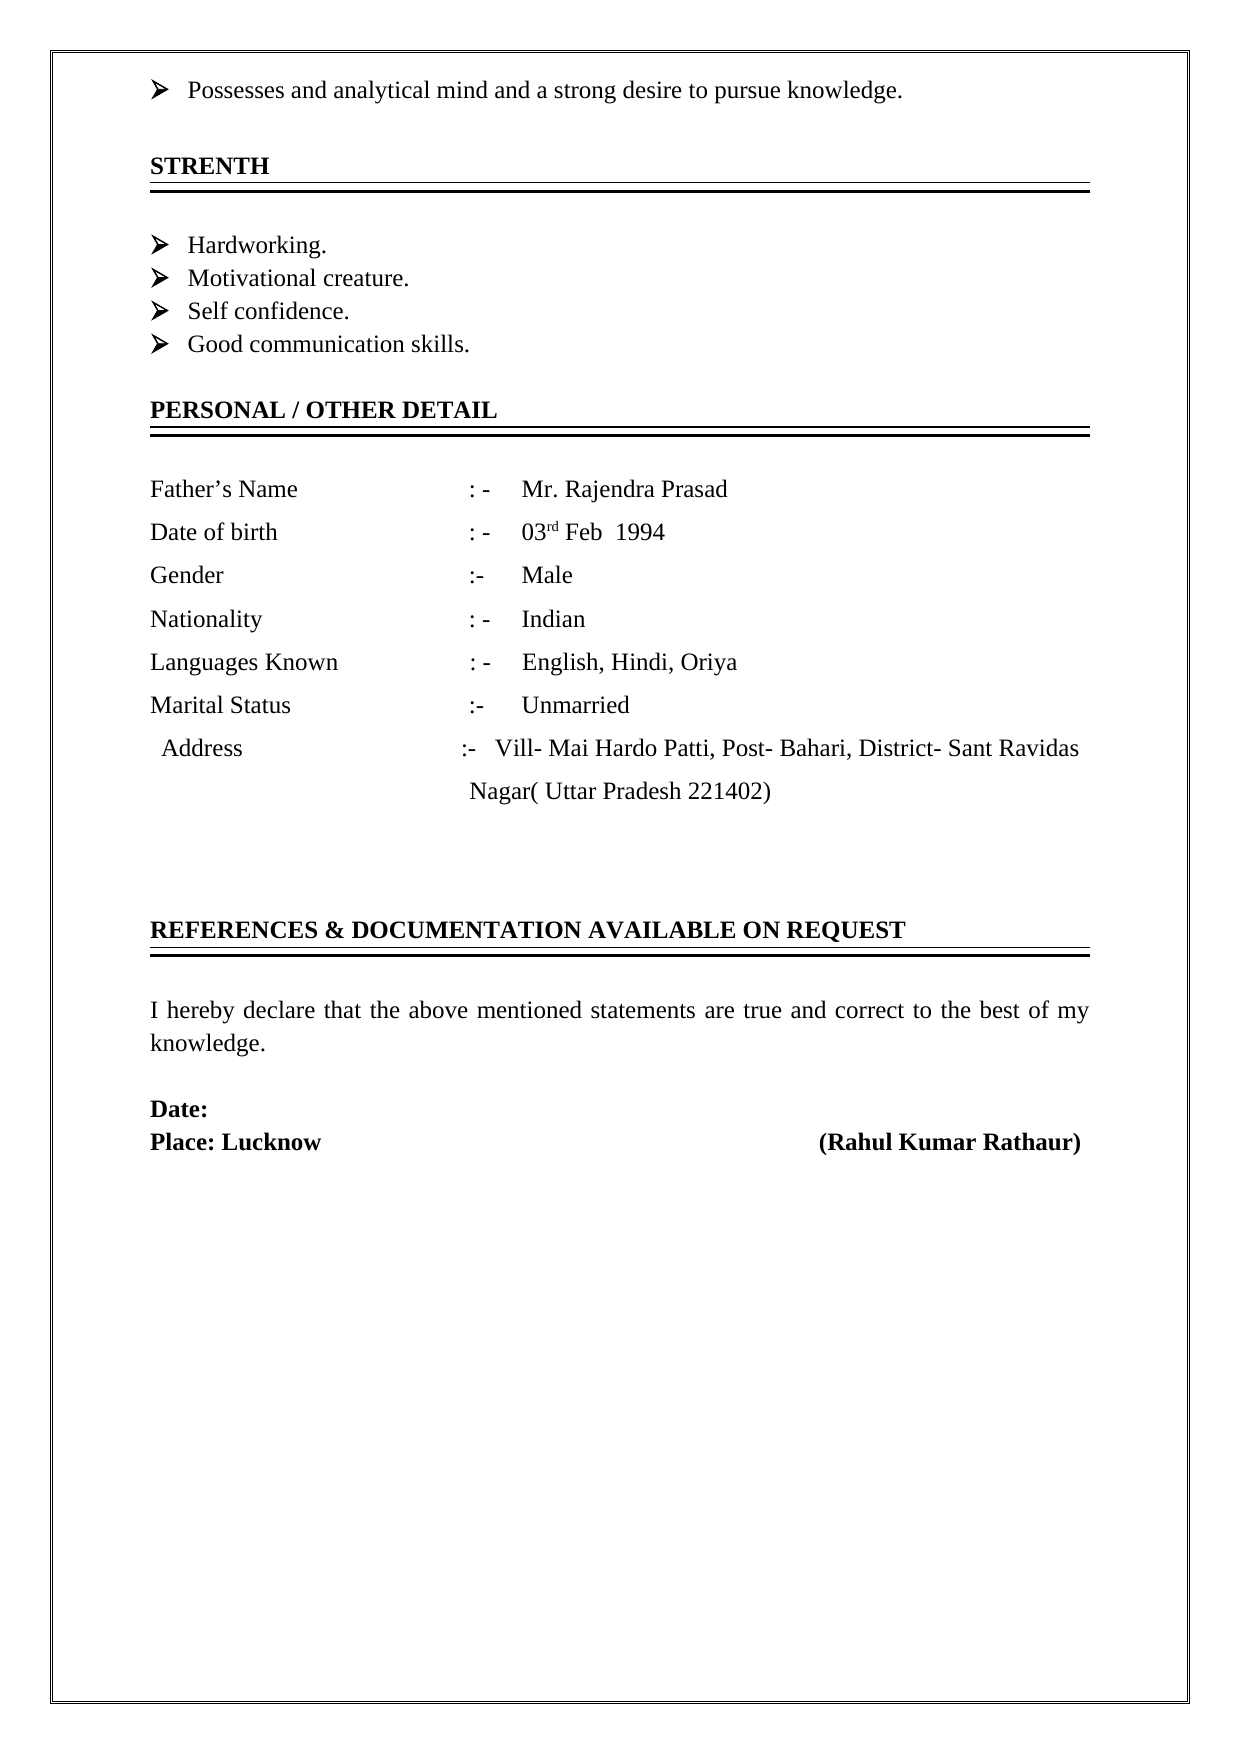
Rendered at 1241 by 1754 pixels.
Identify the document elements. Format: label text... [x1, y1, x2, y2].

text Nationality : - Indian [150, 604, 1090, 632]
list Self confidence. [150, 296, 1090, 325]
text Father’s Name : - Mr. Rajendra Prasad [150, 474, 1090, 503]
text Gender :- Male [150, 561, 1090, 589]
text STRENTH [150, 151, 1090, 182]
text Languages Known : - English, Hindi, Oriya [150, 647, 1090, 676]
text Date: [150, 1094, 1090, 1122]
text REFERENCES & DOCUMENTATION AVAILABLE ON REQUEST [150, 916, 1090, 947]
list Good communication skills. [150, 329, 1090, 358]
list Motivational creature. [150, 263, 1090, 292]
text Date of birth : - 03rd Feb 1994 [150, 517, 1090, 546]
list Hardworking. [150, 230, 1090, 259]
text Address :- Vill- Mai Hardo Patti, Post- Bahari, District- Sant Ravidas Nagar( Uttar Pradesh 221402) [150, 733, 1090, 805]
list Possesses and analytical mind and a strong desire to pursue knowledge. [150, 75, 1090, 104]
text Place: Lucknow (Rahul Kumar Rathaur) [150, 1127, 1090, 1156]
text I hereby declare that the above mentioned statements are true and correct to the best of my knowledge. [150, 995, 1090, 1056]
text Marital Status :- Unmarried [150, 690, 1090, 719]
text PERSONAL / OTHER DETAIL [150, 395, 1090, 426]
